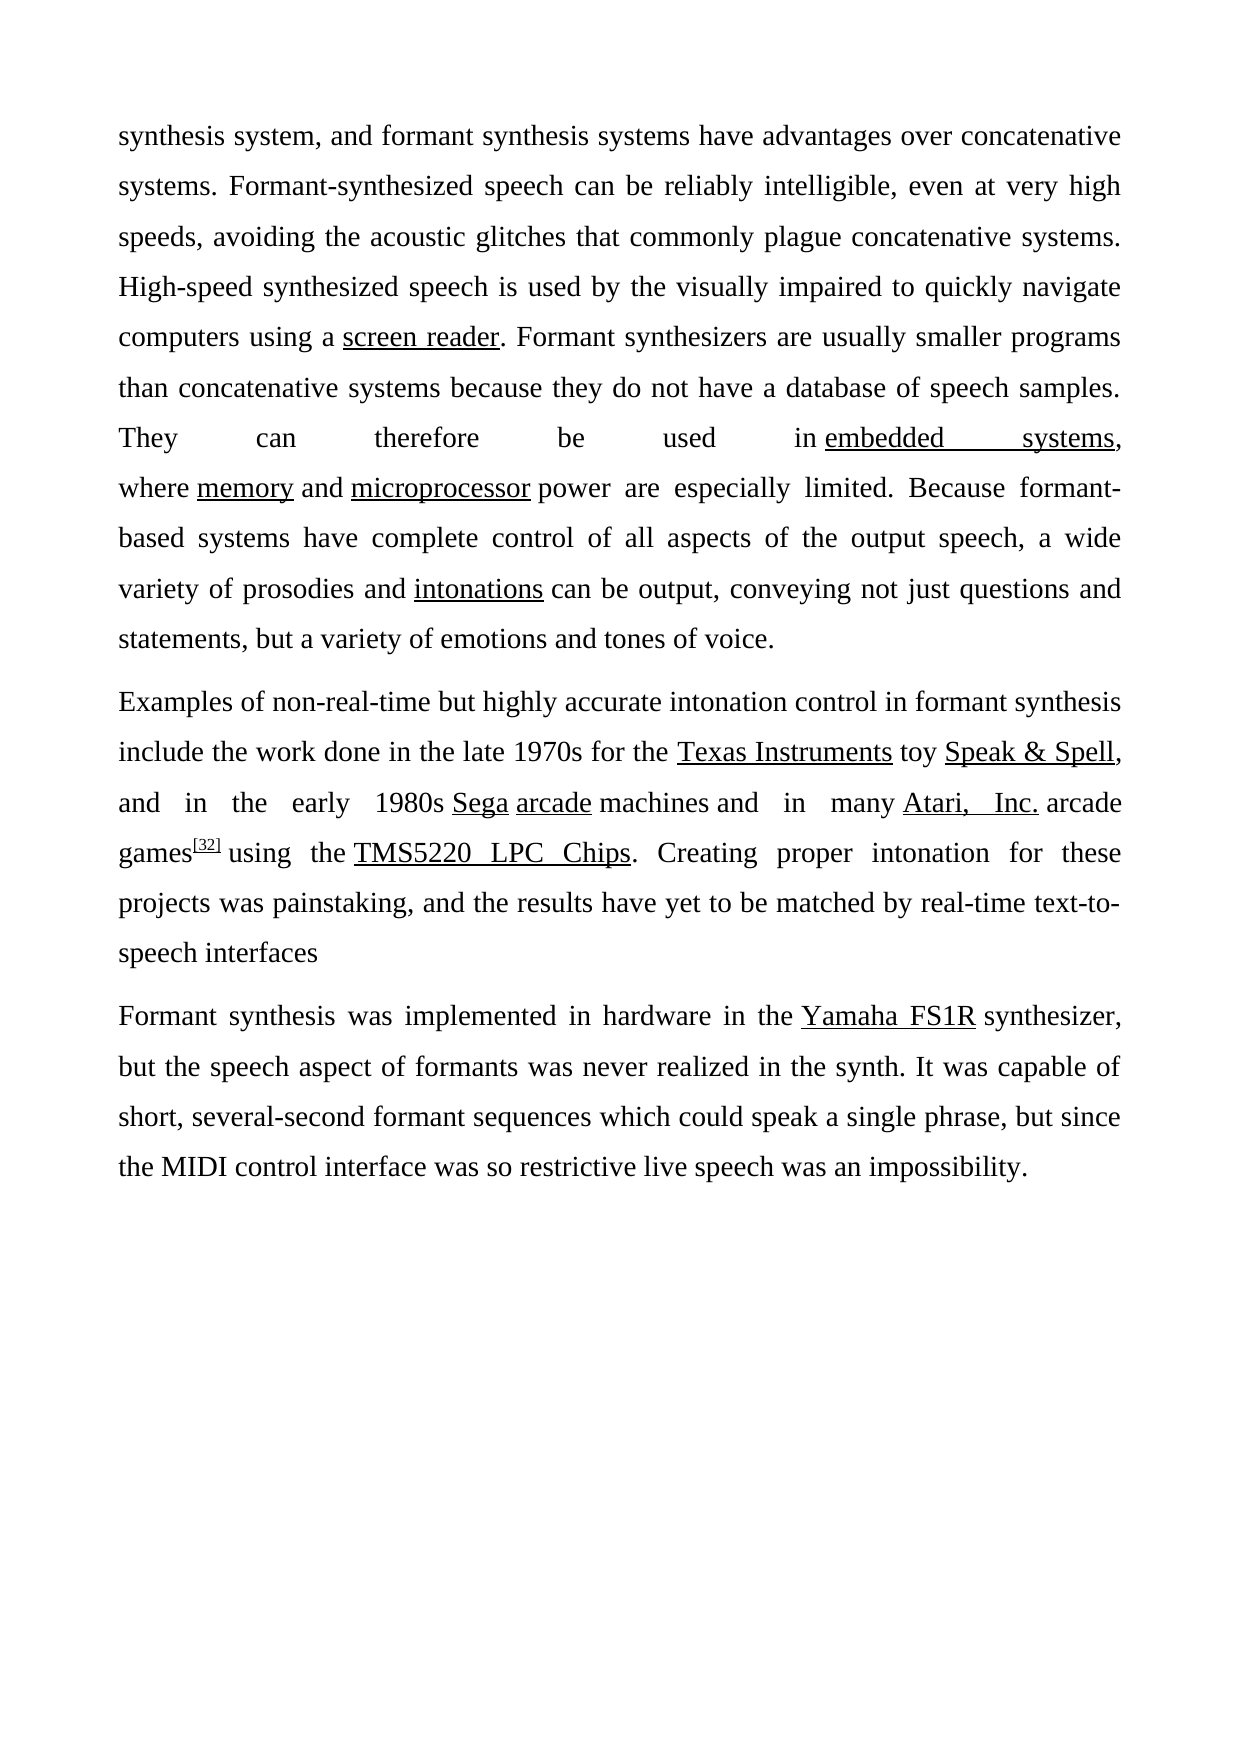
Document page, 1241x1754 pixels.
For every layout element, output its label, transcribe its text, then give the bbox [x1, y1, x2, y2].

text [118, 118, 1122, 655]
text Formant synthesis was implemented in hardware in the Yamaha FS1R synthesizer, but the speech aspect of formants was never realized in the synth. It was capable of short, several-second formant sequences which could speak a single phrase, but since the MIDI control interface was so restrictive live speech was an impossibility. [118, 998, 1122, 1183]
text Examples of non-real-time but highly accurate intonation control in formant synthesis include the work done in the late 1970s for the Texas Instruments toy Speak & Spell, and in the early 1980s Sega arcade machines and in many Atari, Inc. arcade games[32] using the TMS5220 LPC Chips. Creating proper intonation for these projects was painstaking, and the results have yet to be matched by real-time text-to-speech interfaces [118, 684, 1122, 969]
